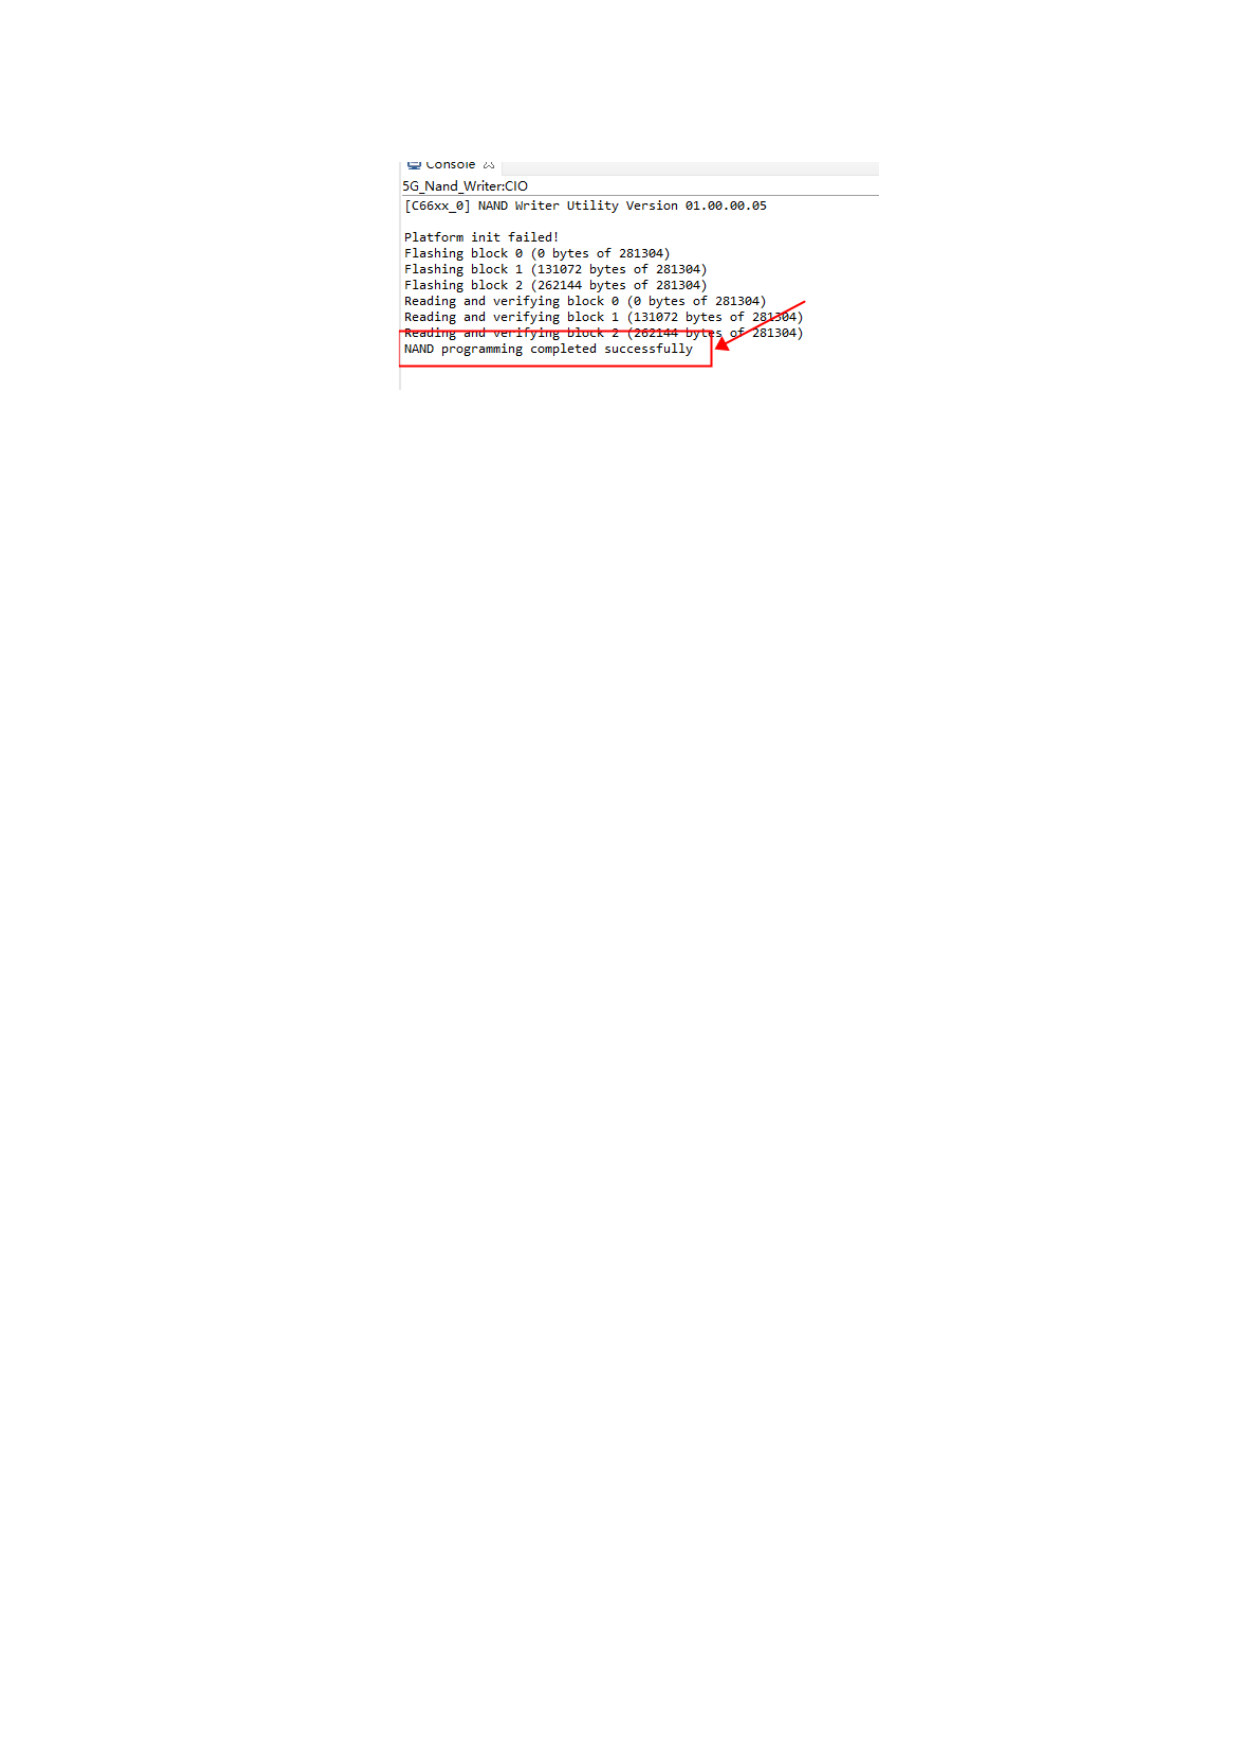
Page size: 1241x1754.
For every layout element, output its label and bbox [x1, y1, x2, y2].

picture [398, 162, 879, 390]
